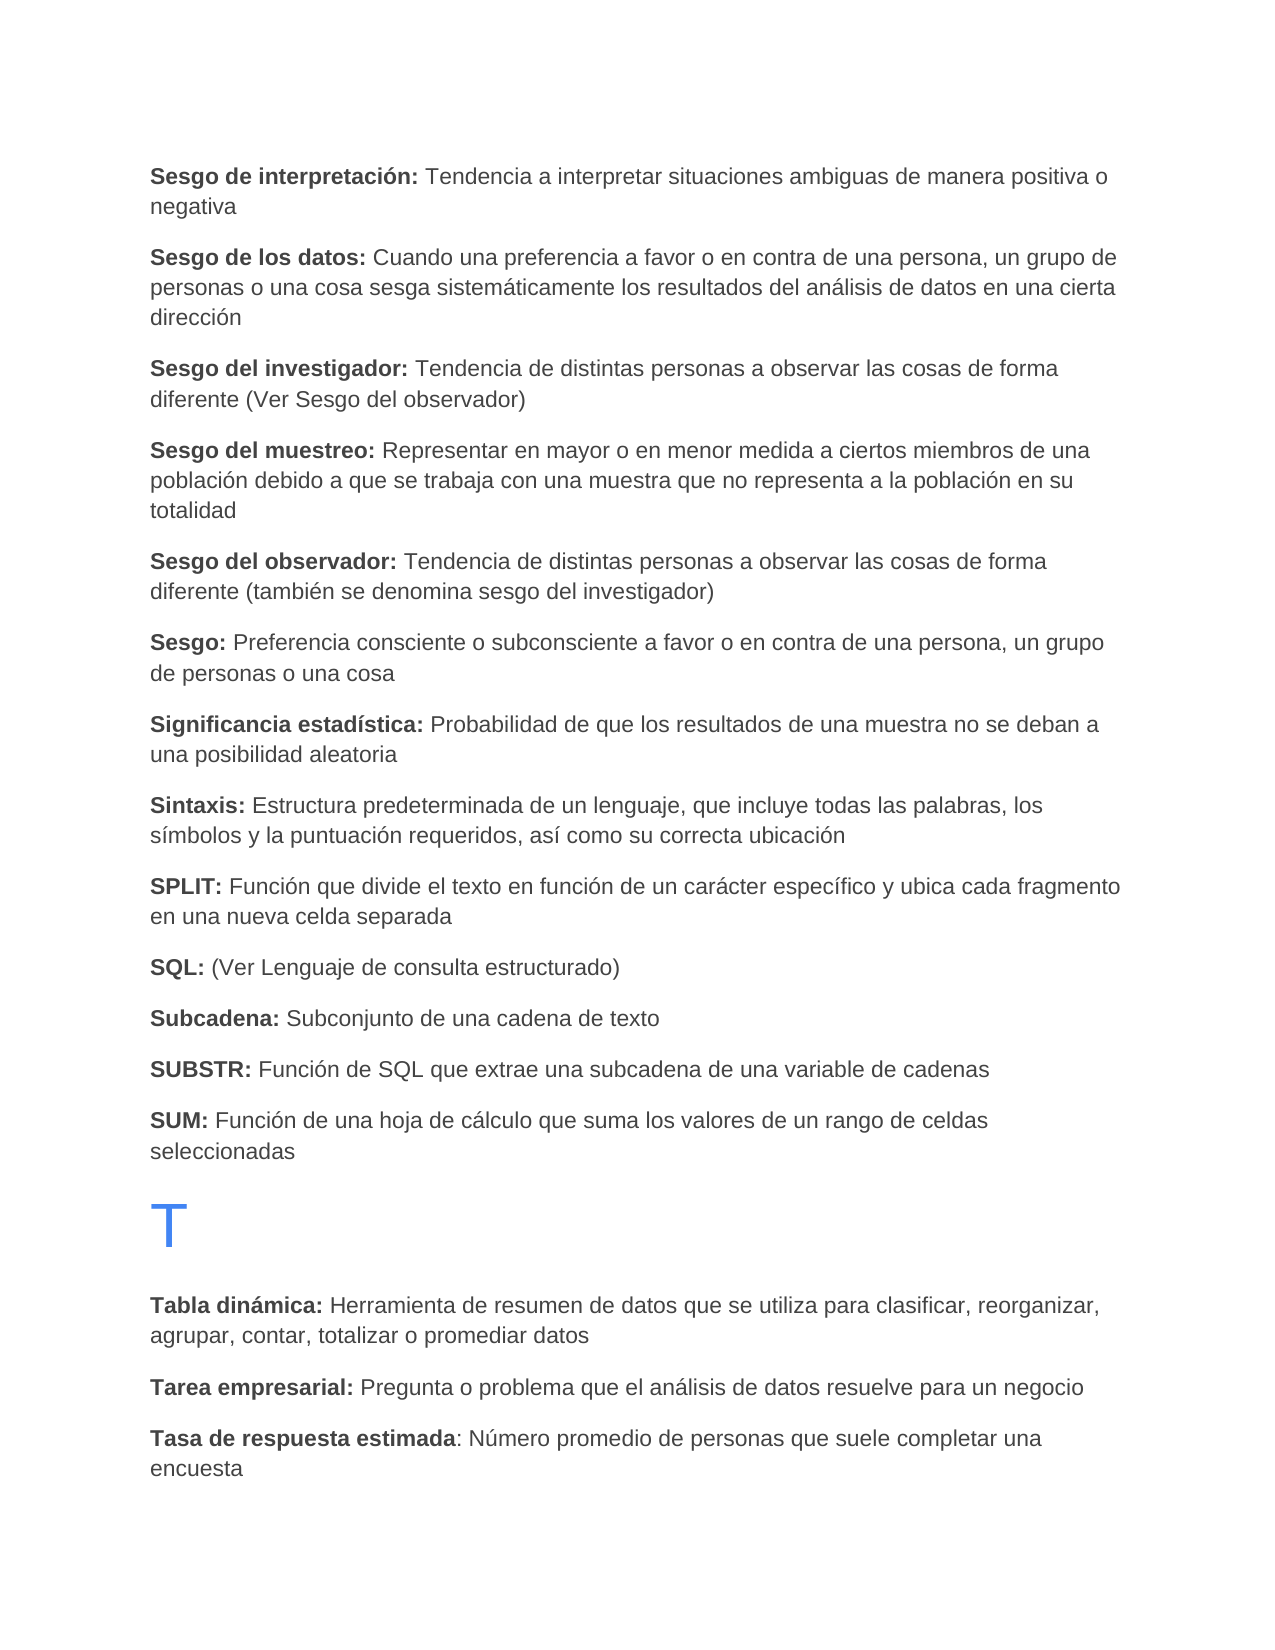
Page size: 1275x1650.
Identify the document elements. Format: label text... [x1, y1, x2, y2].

text SUM: Función de una hoja de cálculo que suma los valores de un rango de celdas seleccionadas [150, 1107, 1125, 1164]
text SQL: (Ver Lenguaje de consulta estructurado) [150, 954, 1125, 981]
text Tarea empresarial: Pregunta o problema que el análisis de datos resuelve para un negocio [150, 1373, 1125, 1400]
text SPLIT: Función que divide el texto en función de un carácter específico y ubica cada fragmento en una nueva celda separada [150, 873, 1125, 930]
text Tasa de respuesta estimada: Número promedio de personas que suele completar una encuesta [150, 1424, 1125, 1481]
text Sesgo de los datos: Cuando una preferencia a favor o en contra de una persona, un grupo de personas o una cosa sesga sistemáticamente los resultados del análisis de datos en una cierta dirección [150, 244, 1125, 331]
text SUBSTR: Función de SQL que extrae una subcadena de una variable de cadenas [150, 1056, 1125, 1083]
text Tabla dinámica: Herramienta de resumen de datos que se utiliza para clasificar, reorganizar, agrupar, contar, totalizar o promediar datos [150, 1292, 1125, 1349]
text T [150, 1189, 1125, 1261]
text Sesgo del observador: Tendencia de distintas personas a observar las cosas de forma diferente (también se denomina sesgo del investigador) [150, 548, 1125, 605]
text Sesgo: Preferencia consciente o subconsciente a favor o en contra de una persona, un grupo de personas o una cosa [150, 629, 1125, 686]
text Sesgo de interpretación: Tendencia a interpretar situaciones ambiguas de manera positiva o negativa [150, 163, 1125, 219]
text Subcadena: Subconjunto de una cadena de texto [150, 1005, 1125, 1032]
text Sintaxis: Estructura predeterminada de un lenguaje, que incluye todas las palabras, los símbolos y la puntuación requeridos, así como su correcta ubicación [150, 792, 1125, 848]
text Significancia estadística: Probabilidad de que los resultados de una muestra no se deban a una posibilidad aleatoria [150, 711, 1125, 767]
text Sesgo del investigador: Tendencia de distintas personas a observar las cosas de forma diferente (Ver Sesgo del observador) [150, 355, 1125, 412]
text Sesgo del muestreo: Representar en mayor o en menor medida a ciertos miembros de una población debido a que se trabaja con una muestra que no representa a la población en su totalidad [150, 437, 1125, 523]
